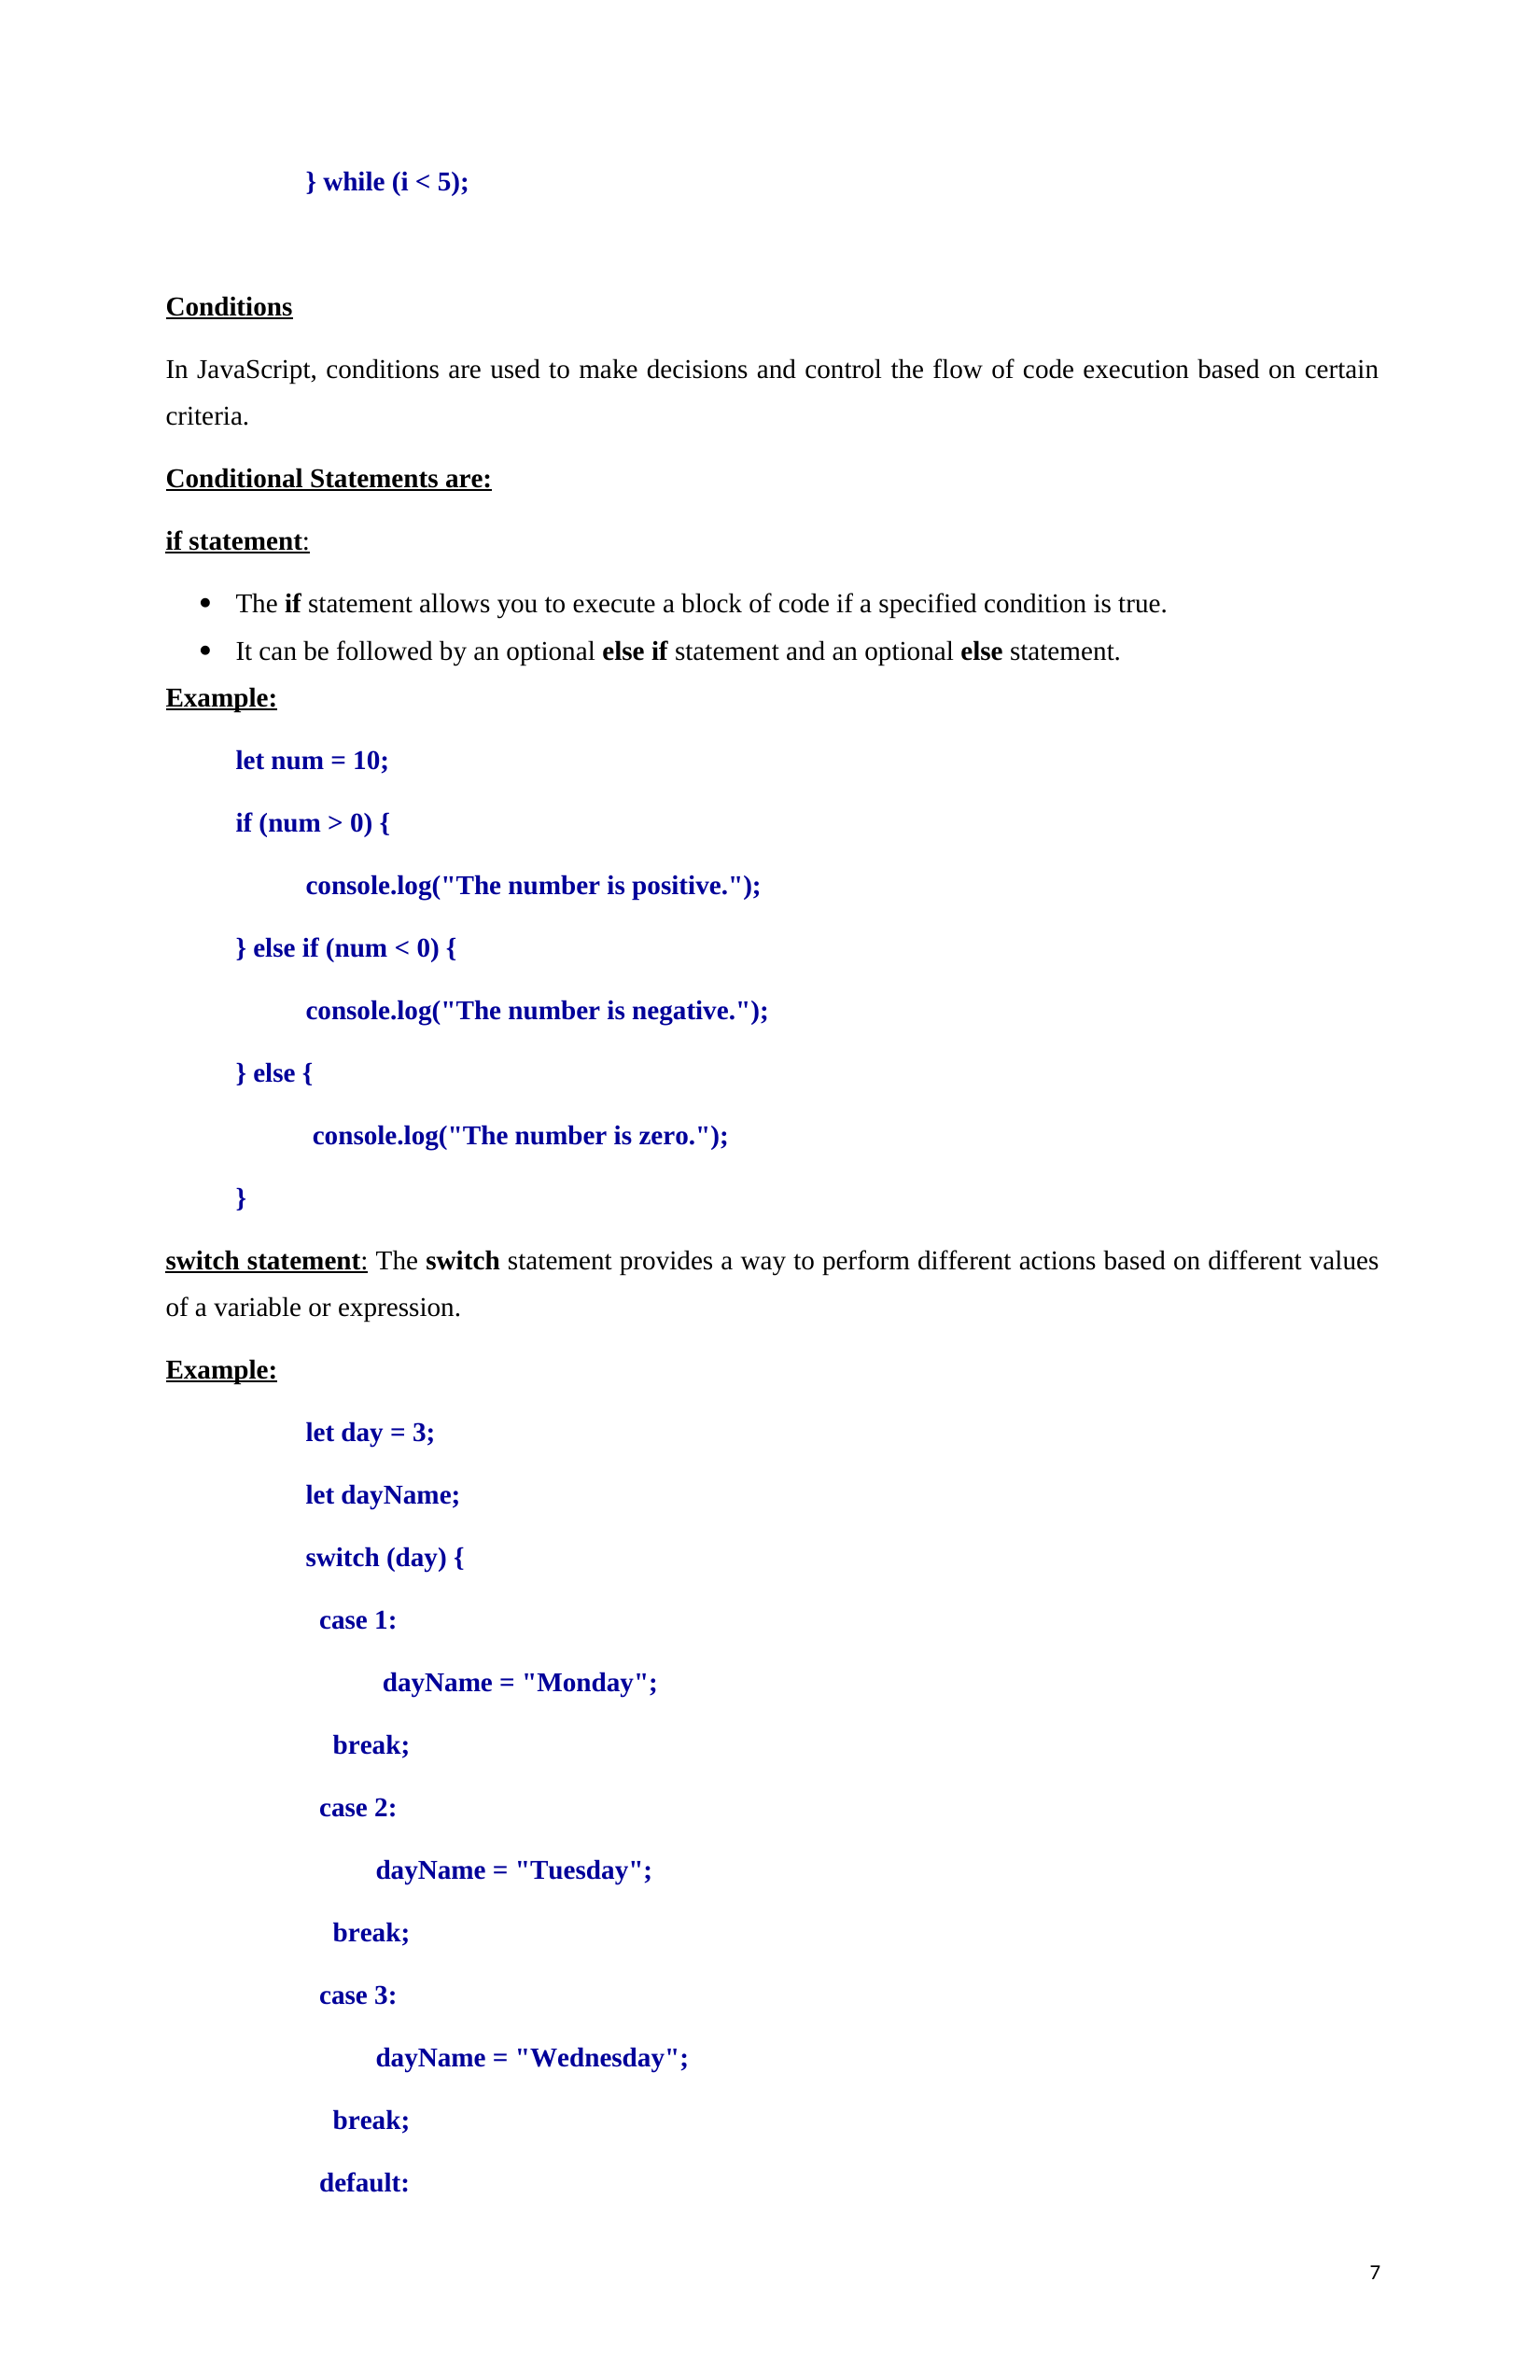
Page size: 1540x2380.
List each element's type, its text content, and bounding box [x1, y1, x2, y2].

text Conditions [165, 290, 1380, 322]
text } else if (num < 0) { [165, 931, 1380, 963]
text case 1: [305, 1603, 1380, 1635]
text break; [305, 2104, 1380, 2135]
text switch (day) { [305, 1541, 1380, 1573]
list The if statement allows you to execute a block of code if a specified condition is true. [201, 587, 1380, 619]
list It can be followed by an optional else if statement and an optional else statement. [201, 635, 1380, 665]
text Example: [165, 1353, 1380, 1385]
text console.log("The number is negative."); [165, 994, 1380, 1026]
text dayName = "Tuesday"; [305, 1854, 1380, 1885]
text dayName = "Monday"; [305, 1666, 1380, 1698]
text let dayName; [305, 1478, 1380, 1510]
text let num = 10; [165, 744, 1380, 776]
text break; [305, 1916, 1380, 1948]
text let day = 3; [305, 1416, 1380, 1448]
text console.log("The number is zero."); [165, 1119, 1380, 1151]
text dayName = "Wednesday"; [305, 2041, 1380, 2073]
text } else { [165, 1057, 1380, 1088]
text In JavaScript, conditions are used to make decisions and control the flow of code execution based on certain criteria. [165, 353, 1380, 431]
text Conditional Statements are: [165, 462, 1380, 494]
text console.log("The number is positive."); [165, 869, 1380, 901]
text if statement: [165, 525, 1380, 556]
text default: [305, 2166, 1380, 2197]
text } while (i < 5); [305, 165, 1380, 197]
text case 2: [305, 1791, 1380, 1823]
text case 3: [305, 1979, 1380, 2010]
text Example: [165, 681, 1380, 713]
text } [235, 1182, 1380, 1212]
text if (num > 0) { [165, 806, 1380, 838]
text break; [305, 1729, 1380, 1760]
text switch statement: The switch statement provides a way to perform different actions based on different values of a variable or expression. [165, 1244, 1380, 1323]
